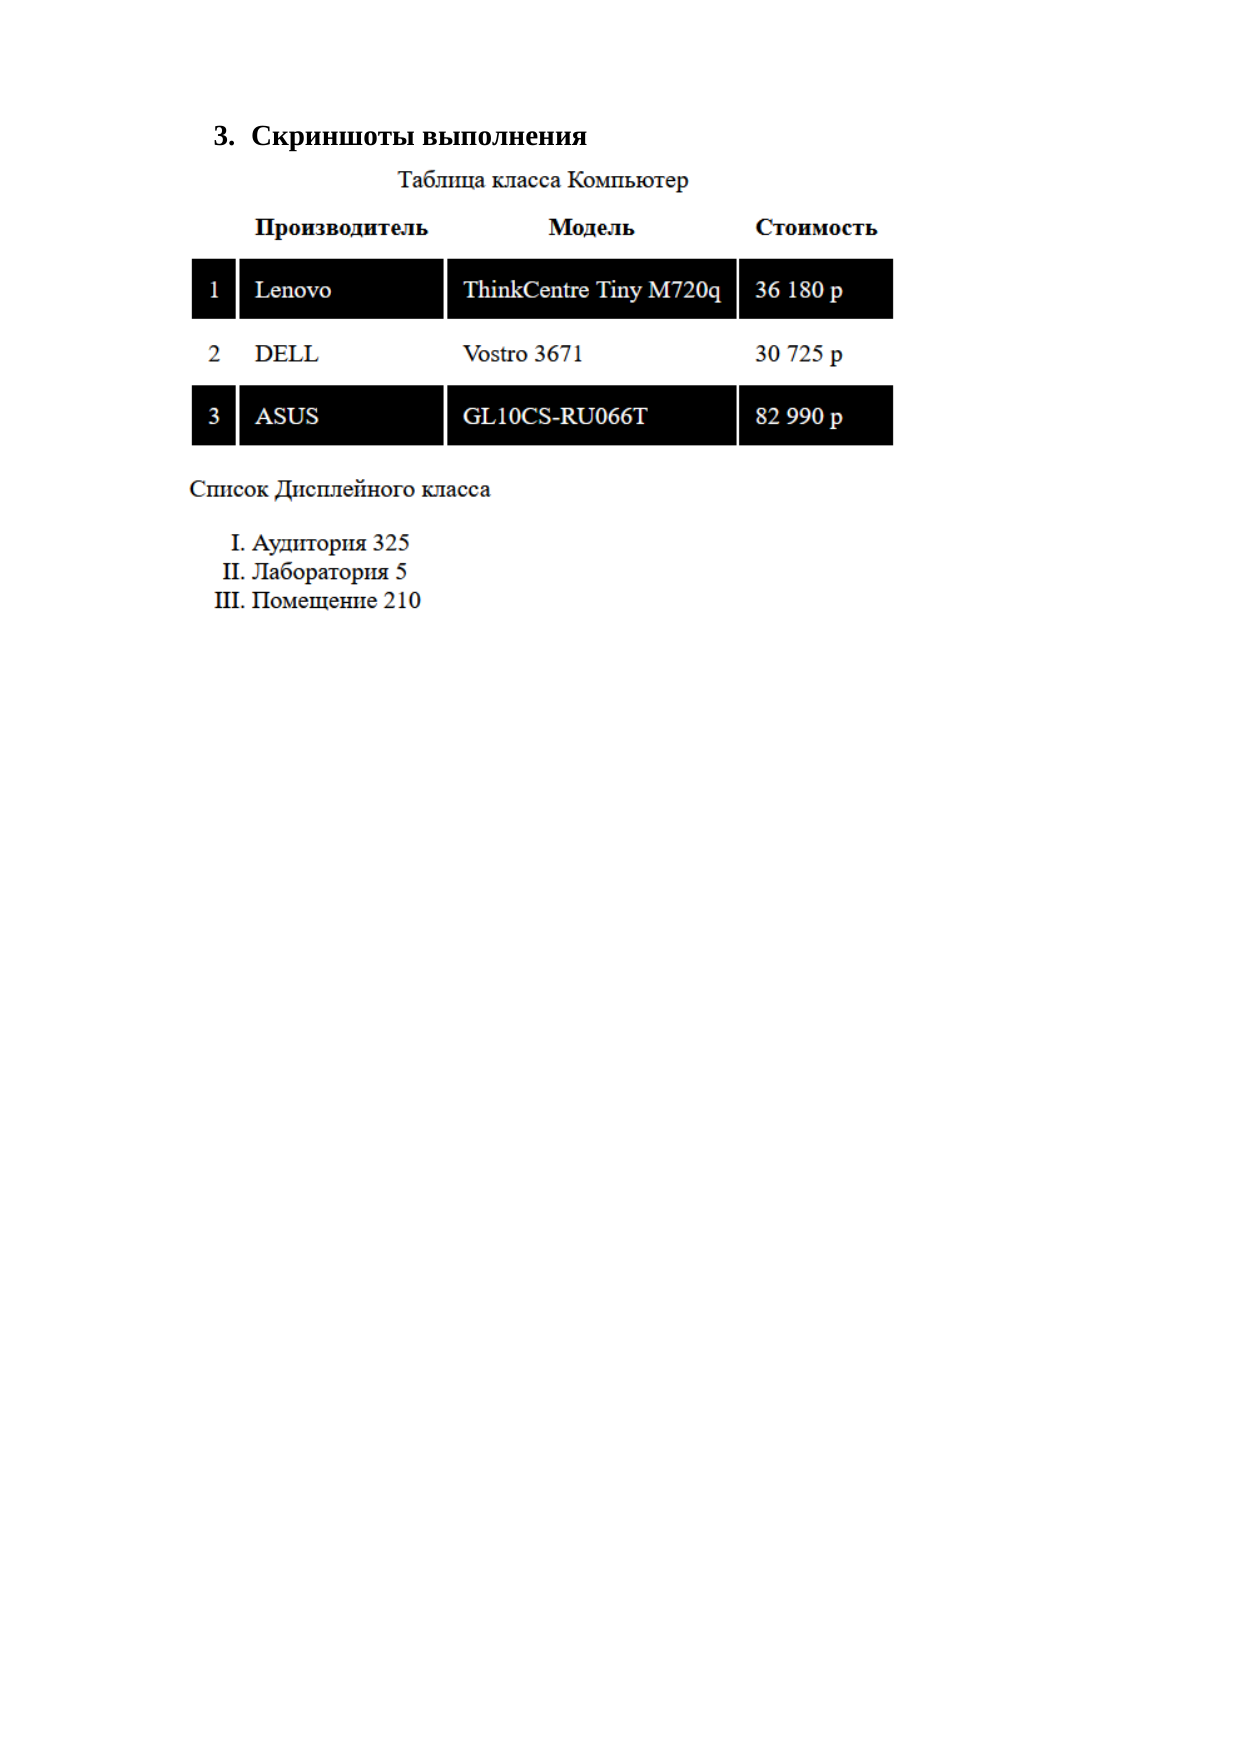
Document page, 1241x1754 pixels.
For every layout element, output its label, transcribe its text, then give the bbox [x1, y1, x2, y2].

picture [177, 155, 922, 627]
subtitle Скриншоты выполнения [213, 118, 1159, 152]
